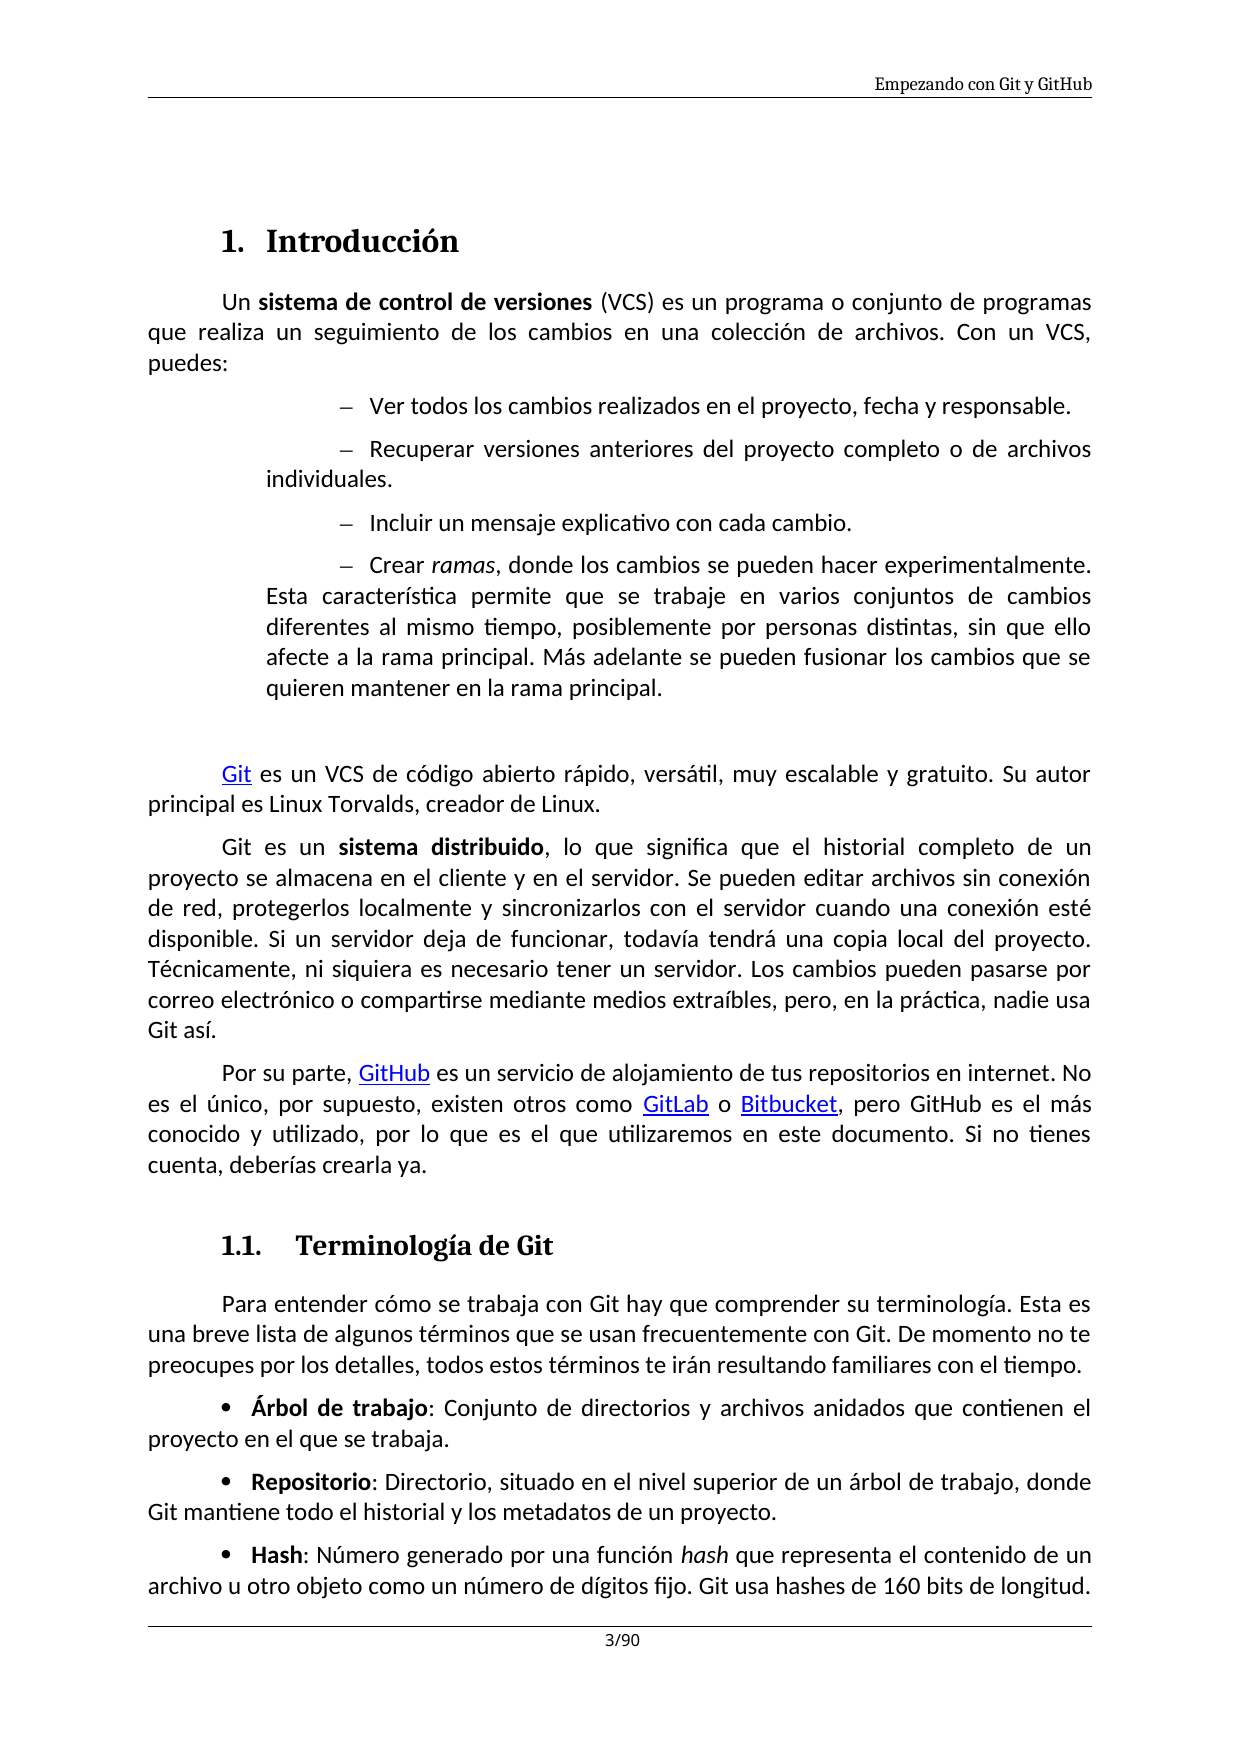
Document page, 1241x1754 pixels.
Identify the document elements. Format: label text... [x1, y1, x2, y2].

subtitle Terminología de Git [222, 1229, 1092, 1263]
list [148, 1539, 1092, 1600]
text Un sistema de control de versiones (VCS) es un programa o conjunto de programas que realiza un seguimiento de los cambios en una colección de archivos. Con un VCS, puedes: [148, 286, 1092, 378]
text Git es un VCS de código abierto rápido, versátil, muy escalable y gratuito. Su autor principal es Linux Torvalds, creador de Linux. [148, 758, 1092, 819]
text Git es un sistema distribuido, lo que significa que el historial completo de un proyecto se almacena en el cliente y en el servidor. Se pueden editar archivos sin conexión de red, protegerlos localmente y sincronizarlos con el servidor cuando una conexión esté disponible. Si un servidor deja de funcionar, todavía tendrá una copia local del proyecto. Técnicamente, ni siquiera es necesario tener un servidor. Los cambios pueden pasarse por correo electrónico o compartirse mediante medios extraíbles, pero, en la práctica, nadie usa Git así. [148, 831, 1092, 1045]
text Por su parte, GitHub es un servicio de alojamiento de tus repositorios en internet. No es el único, por supuesto, existen otros como GitLab o Bitbucket, pero GitHub es el más conocido y utilizado, por lo que es el que utilizaremos en este documento. Si no tienes cuenta, deberías crearla ya. [148, 1057, 1092, 1179]
text Para entender cómo se trabaja con Git hay que comprender su terminología. Esta es una breve lista de algunos términos que se usan frecuentemente con Git. De momento no te preocupes por los detalles, todos estos términos te irán resultando familiares con el tiempo. [148, 1288, 1092, 1380]
list Recuperar versiones anteriores del proyecto completo o de archivos individuales. [266, 433, 1092, 494]
list Incluir un mensaje explicativo con cada cambio. [266, 507, 1092, 537]
list Árbol de trabajo: Conjunto de directorios y archivos anidados que contienen el proyecto en el que se trabaja. [148, 1392, 1092, 1453]
subtitle Introducción [222, 223, 1092, 261]
list Ver todos los cambios realizados en el proyecto, fecha y responsable. [266, 390, 1092, 421]
list Crear ramas, donde los cambios se pueden hacer experimentalmente. Esta característica permite que se trabaje en varios conjuntos de cambios diferentes al mismo tiempo, posiblemente por personas distintas, sin que ello afecte a la rama principal. Más adelante se pueden fusionar los cambios que se quieren mantener en la rama principal. [266, 550, 1092, 702]
list Repositorio: Directorio, situado en el nivel superior de un árbol de trabajo, donde Git mantiene todo el historial y los metadatos de un proyecto. [148, 1466, 1092, 1527]
